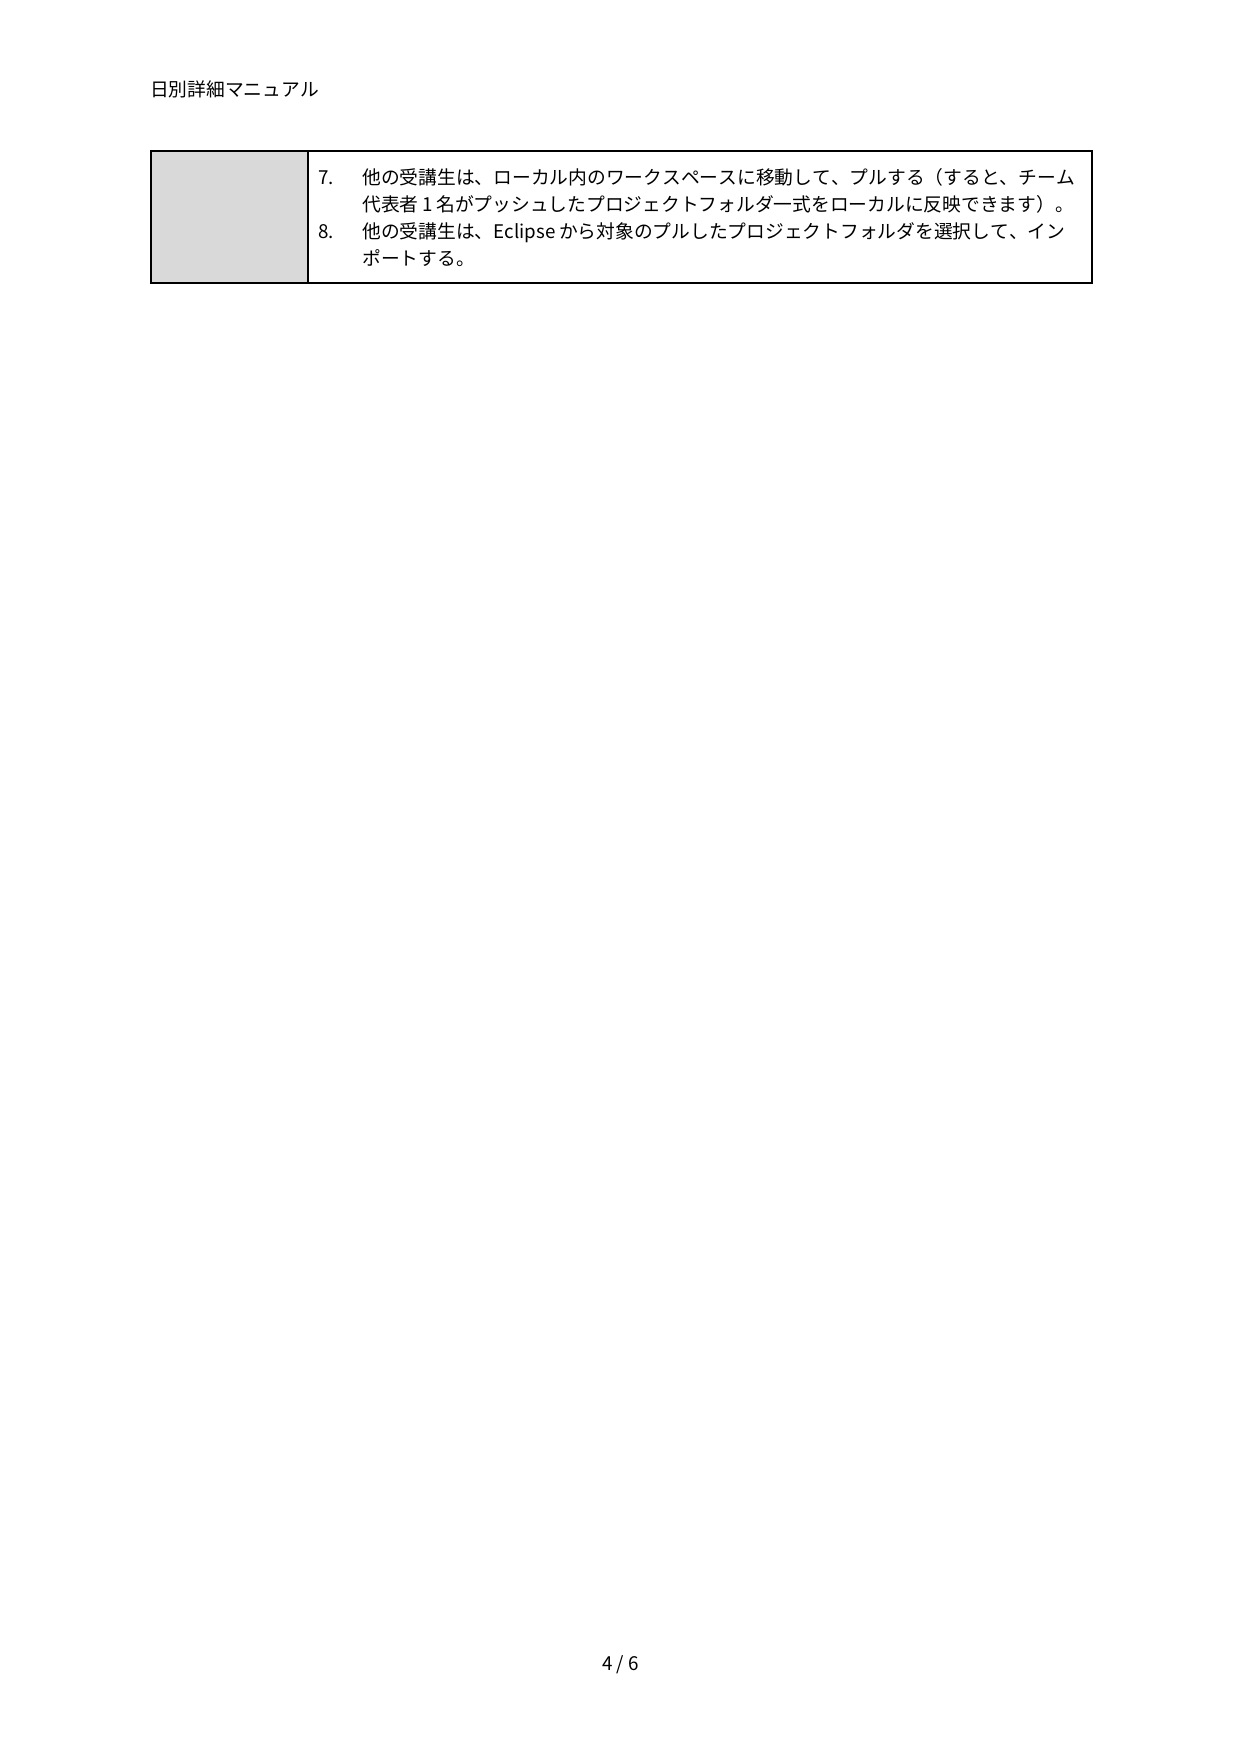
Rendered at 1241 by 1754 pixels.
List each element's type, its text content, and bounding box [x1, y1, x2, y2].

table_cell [309, 152, 1091, 282]
table_cell 備考 [152, 152, 307, 282]
